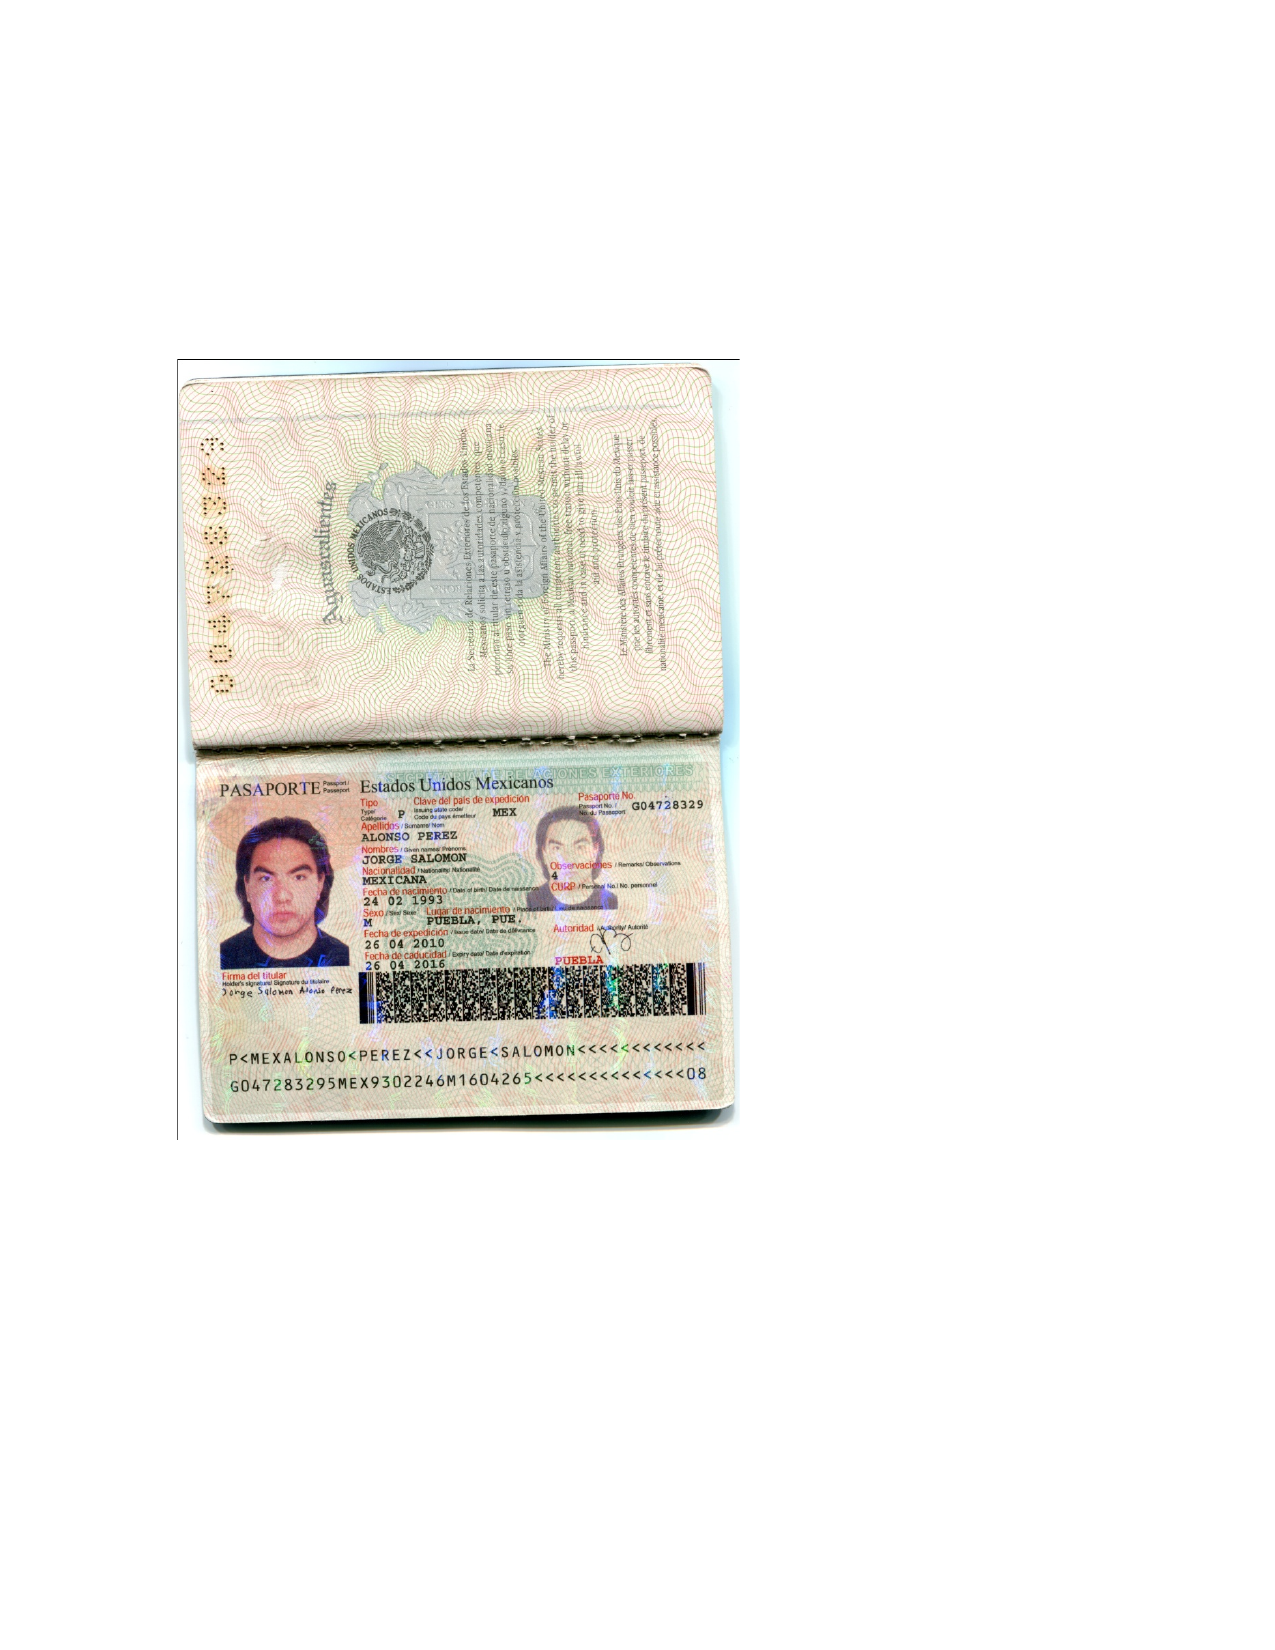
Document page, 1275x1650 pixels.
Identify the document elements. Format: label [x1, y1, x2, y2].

picture [177, 359, 740, 1140]
